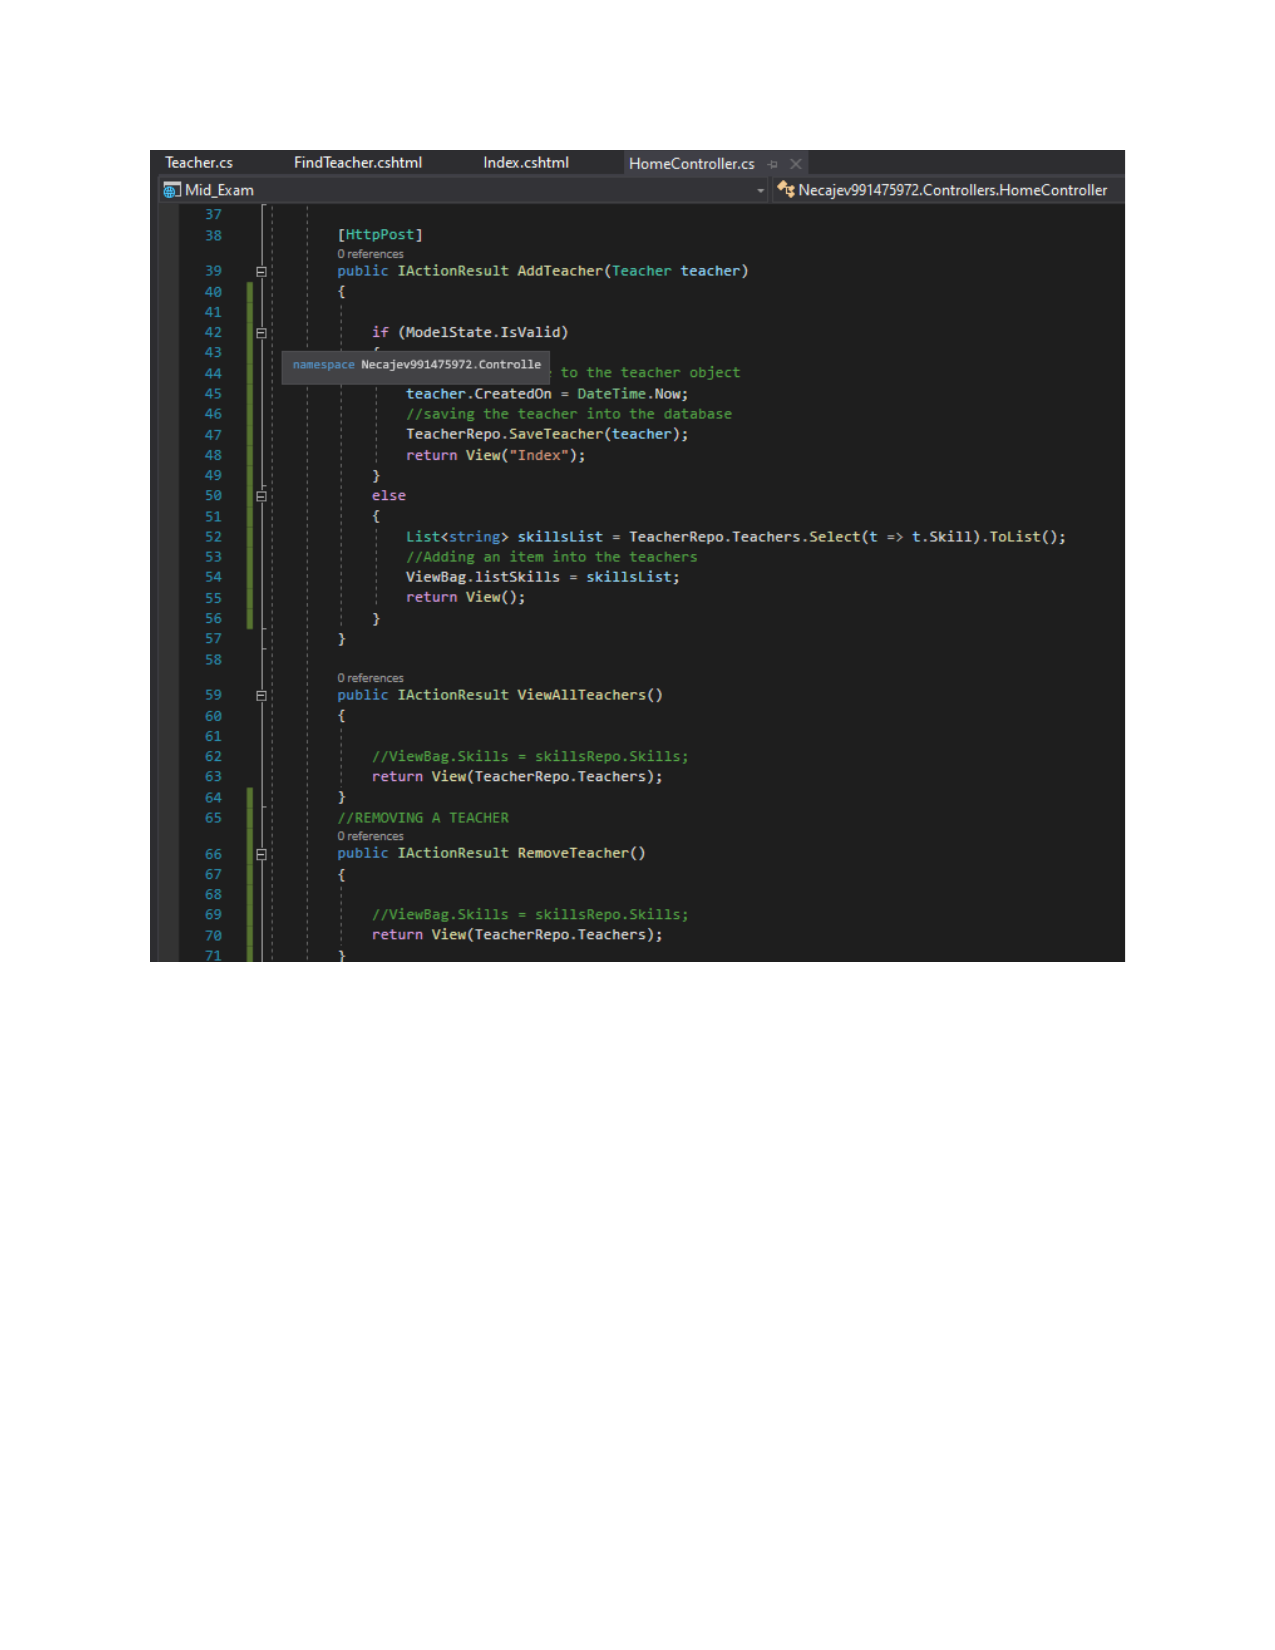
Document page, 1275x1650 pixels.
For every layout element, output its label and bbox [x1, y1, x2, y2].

picture [150, 150, 1125, 962]
